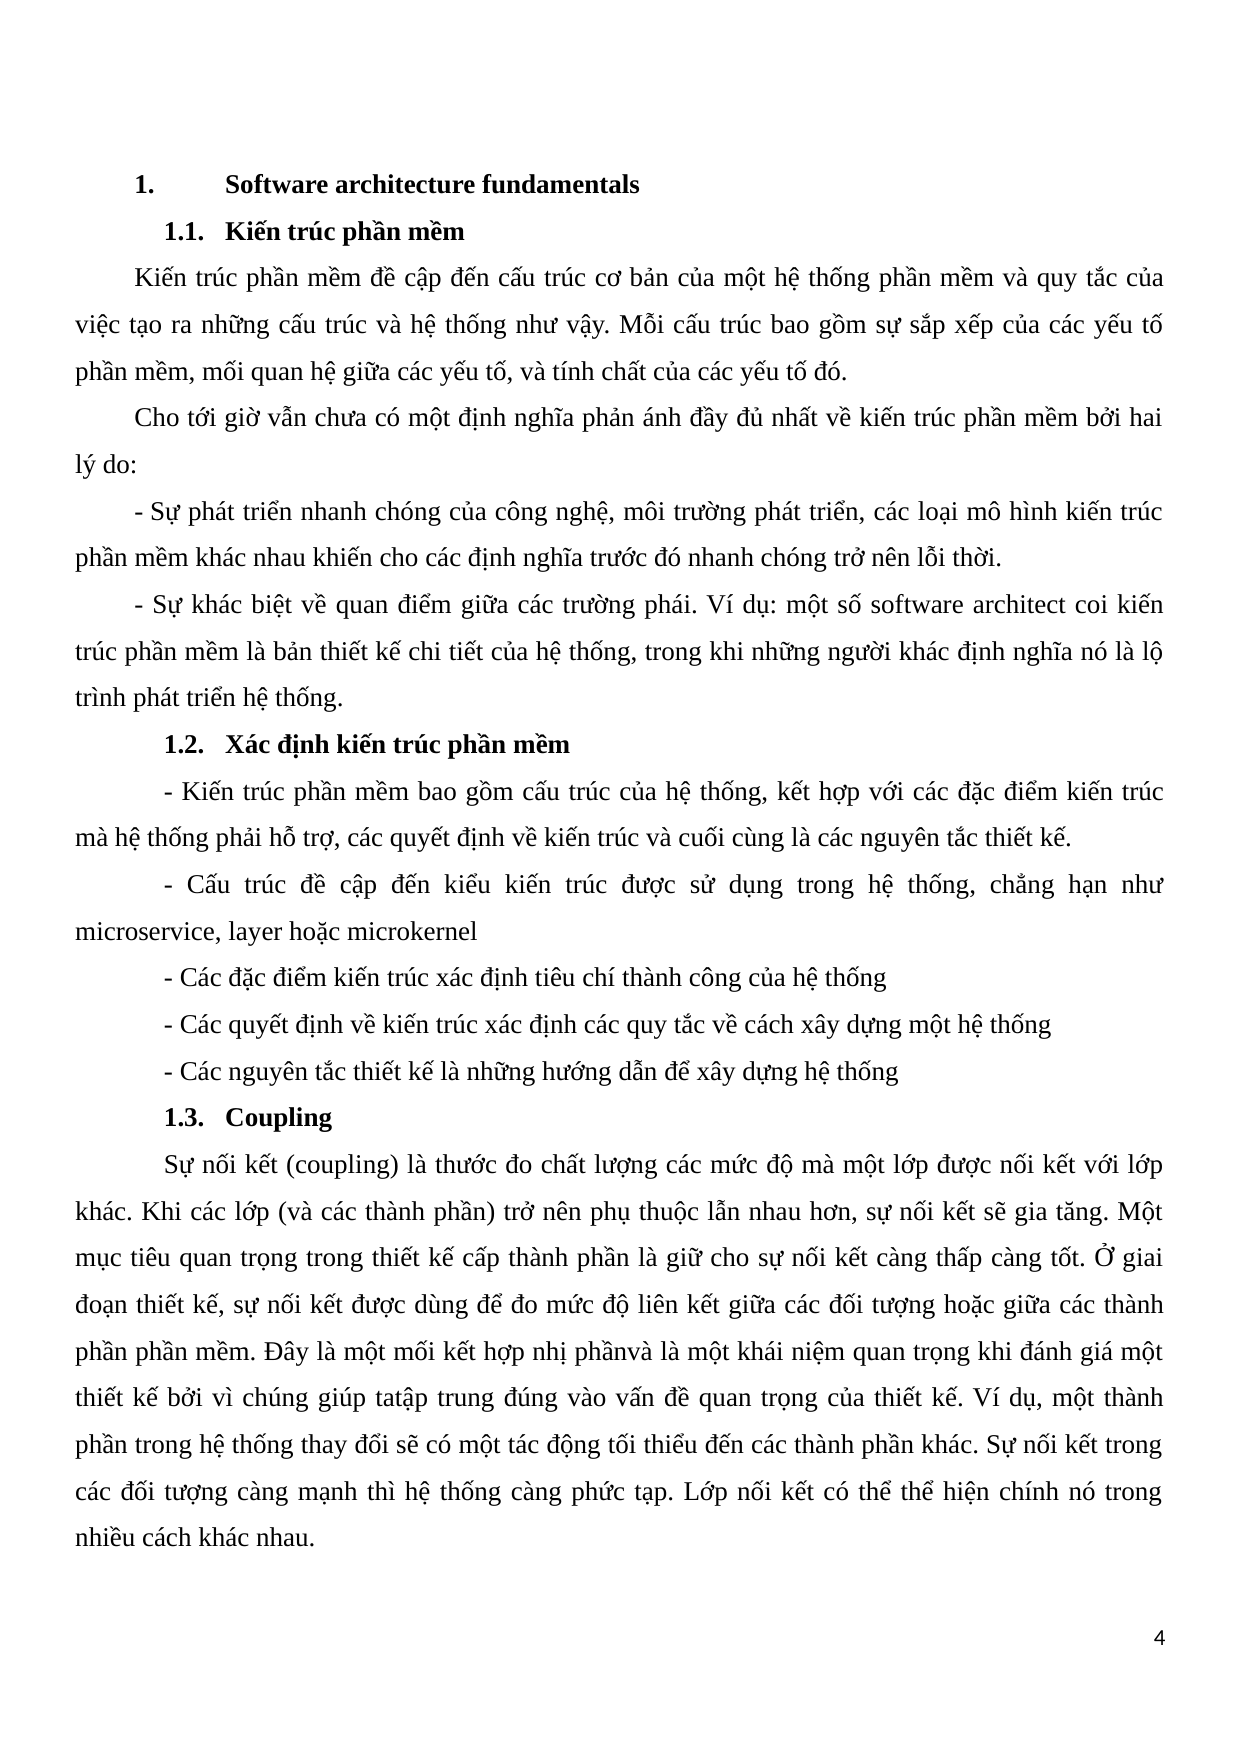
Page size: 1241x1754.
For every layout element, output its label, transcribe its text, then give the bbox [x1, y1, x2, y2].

list Xác định kiến trúc phần mềm [75, 728, 1165, 759]
list - Cấu trúc đề cập đến kiểu kiến trúc được sử dụng trong hệ thống, chẳng hạn như microservice, layer hoặc microkernel [75, 868, 1165, 946]
list - Sự khác biệt về quan điểm giữa các trường phái. Ví dụ: một số software architect coi kiến trúc phần mềm là bản thiết kế chi tiết của hệ thống, trong khi những người khác định nghĩa nó là lộ trình phát triển hệ thống. [75, 588, 1165, 713]
list Cho tới giờ vẫn chưa có một định nghĩa phản ánh đầy đủ nhất về kiến trúc phần mềm bởi hai lý do: [75, 401, 1165, 479]
list - Các nguyên tắc thiết kế là những hướng dẫn để xây dựng hệ thống [75, 1055, 1165, 1086]
list - Các đặc điểm kiến trúc xác định tiêu chí thành công của hệ thống [75, 961, 1165, 993]
list Software architecture fundamentals [75, 168, 1165, 199]
list Sự phát triển nhanh chóng của công nghệ, môi trường phát triển, các loại mô hình kiến trúc phần mềm khác nhau khiến cho các định nghĩa trước đó nhanh chóng trở nên lỗi thời. [75, 495, 1165, 573]
list Kiến trúc phần mềm [75, 215, 1165, 246]
list Kiến trúc phần mềm đề cập đến cấu trúc cơ bản của một hệ thống phần mềm và quy tắc của việc tạo ra những cấu trúc và hệ thống như vậy. Mỗi cấu trúc bao gồm sự sắp xếp của các yếu tố phần mềm, mối quan hệ giữa các yếu tố, và tính chất của các yếu tố đó. [75, 261, 1165, 386]
list - Kiến trúc phần mềm bao gồm cấu trúc của hệ thống, kết hợp với các đặc điểm kiến trúc mà hệ thống phải hỗ trợ, các quyết định về kiến trúc và cuối cùng là các nguyên tắc thiết kế. [75, 775, 1165, 853]
list - Các quyết định về kiến trúc xác định các quy tắc về cách xây dựng một hệ thống [75, 1008, 1165, 1039]
list Coupling [75, 1101, 1165, 1133]
list Sự nối kết (coupling) là thước đo chất lượng các mức độ mà một lớp được nối kết với lớp khác. Khi các lớp (và các thành phần) trở nên phụ thuộc lẫn nhau hơn, sự nối kết sẽ gia tăng. Một mục tiêu quan trọng trong thiết kế cấp thành phần là giữ cho sự nối kết càng thấp càng tốt. Ở giai đoạn thiết kế, sự nối kết được dùng để đo mức độ liên kết giữa các đối tượng hoặc giữa các thành phần phần mềm. Đây là một mối kết hợp nhị phầnvà là một khái niệm quan trọng khi đánh giá một thiết kế bởi vì chúng giúp tatập trung đúng vào vấn đề quan trọng của thiết kế. Ví dụ, một thành phần trong hệ thống thay đổi sẽ có một tác động tối thiểu đến các thành phần khác. Sự nối kết trong các đối tượng càng mạnh thì hệ thống càng phức tạp. Lớp nối kết có thể thể hiện chính nó trong nhiều cách khác nhau. [75, 1148, 1165, 1553]
